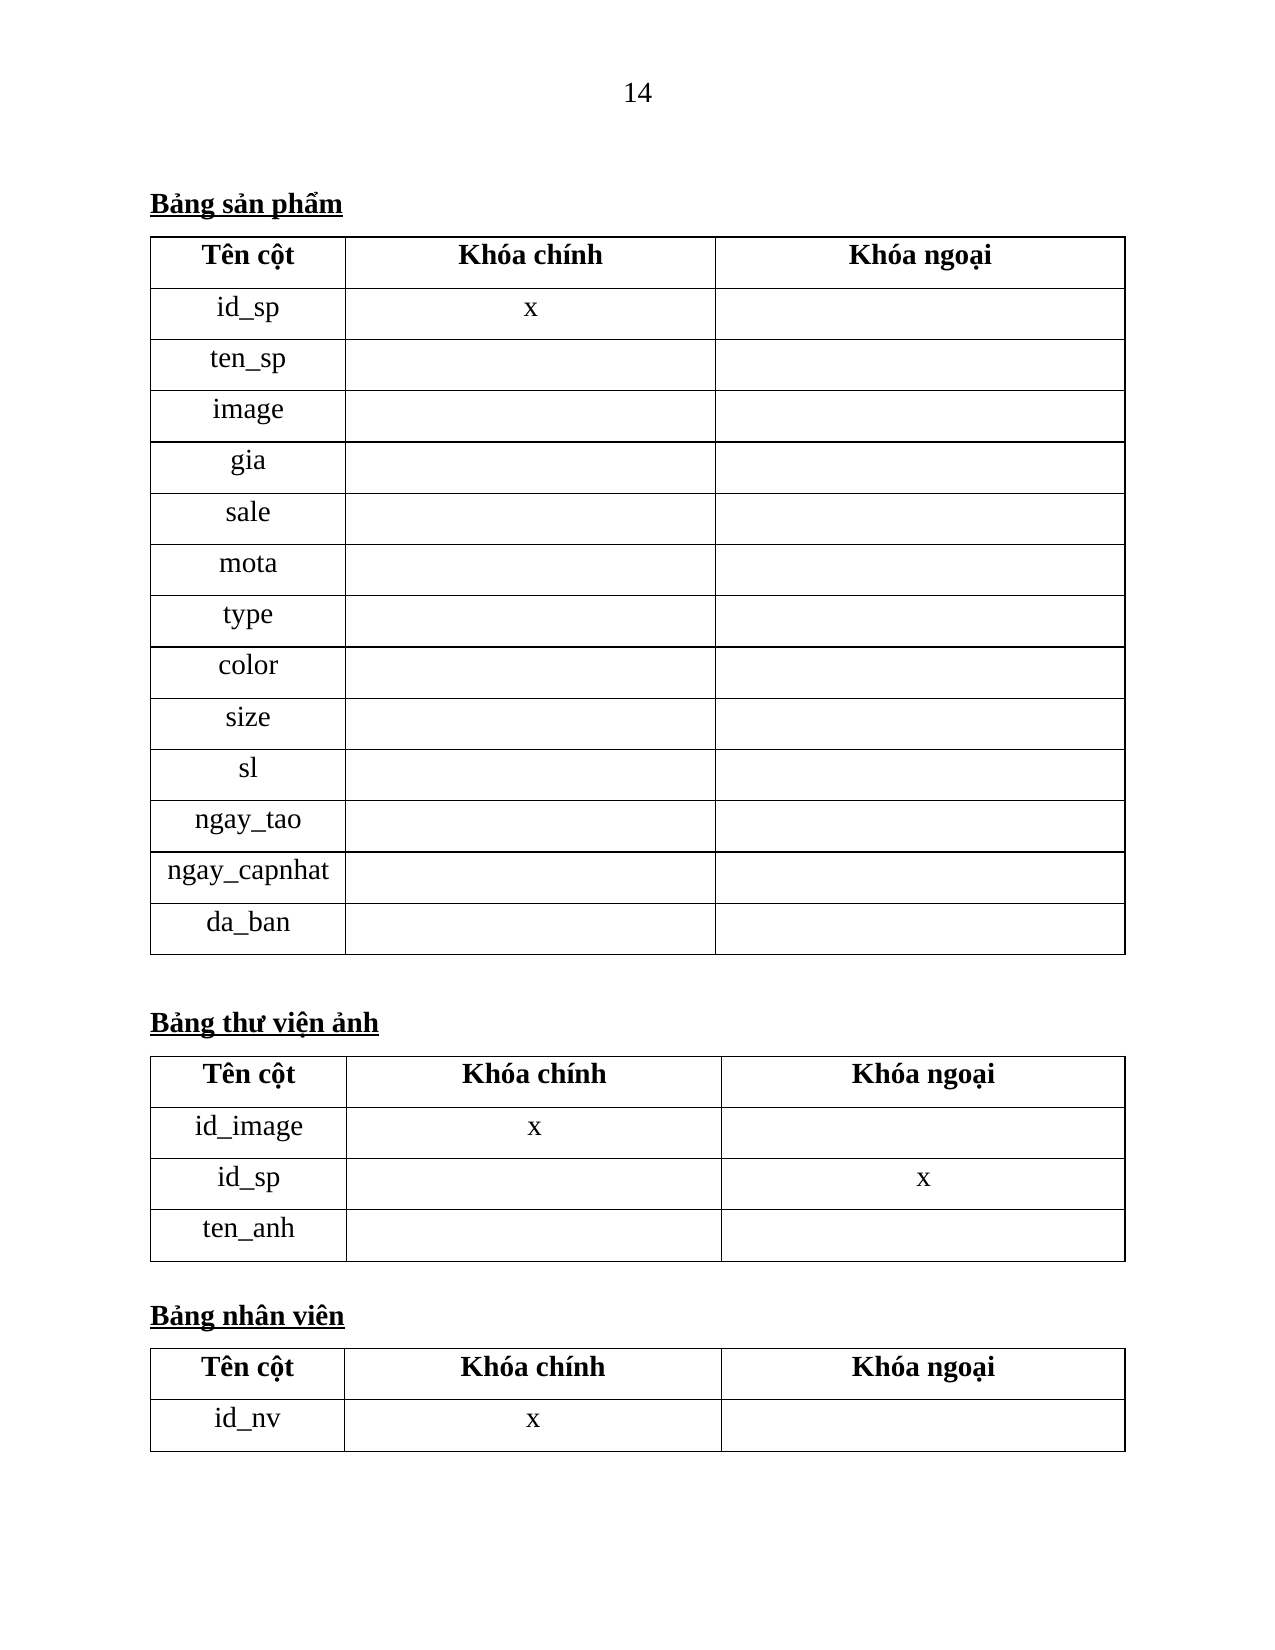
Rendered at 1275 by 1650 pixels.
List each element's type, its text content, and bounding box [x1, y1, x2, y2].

table_cell [716, 801, 1124, 851]
table_cell [346, 648, 715, 698]
table_cell [346, 750, 715, 800]
table_cell x [345, 1400, 721, 1451]
text Bảng thư viện ảnh [150, 1005, 1125, 1039]
table_cell [716, 904, 1124, 954]
table_cell size [151, 699, 345, 749]
table_cell x [722, 1159, 1124, 1209]
table_cell [716, 699, 1124, 749]
table_cell [716, 289, 1124, 339]
table_header Tên cột [151, 1057, 346, 1107]
table_cell [716, 750, 1124, 800]
table_cell [346, 443, 715, 493]
table_cell ten_sp [151, 340, 345, 390]
table_cell [722, 1210, 1124, 1261]
table_header Khóa ngoại [722, 1349, 1124, 1399]
text Bảng nhân viên [150, 1298, 1125, 1331]
table_cell [346, 801, 715, 851]
table_cell [716, 853, 1124, 903]
table_cell ngay_capnhat [151, 853, 345, 903]
table_cell id_sp [151, 289, 345, 339]
table_cell sale [151, 494, 345, 544]
table_header Tên cột [151, 1349, 344, 1399]
table_cell [722, 1108, 1124, 1158]
table_cell id_sp [151, 1159, 346, 1209]
table_cell x [347, 1108, 721, 1158]
table_cell image [151, 391, 345, 441]
table_cell color [151, 648, 345, 698]
table_cell [346, 904, 715, 954]
table_cell mota [151, 545, 345, 595]
table_cell [716, 494, 1124, 544]
table_cell [346, 545, 715, 595]
table_cell [716, 443, 1124, 493]
table_header Khóa chính [346, 238, 715, 288]
table_cell ten_anh [151, 1210, 346, 1261]
table_cell [716, 391, 1124, 441]
table_cell [346, 494, 715, 544]
table_cell [716, 648, 1124, 698]
table_cell id_image [151, 1108, 346, 1158]
table_cell [346, 699, 715, 749]
table_cell id_nv [151, 1400, 344, 1451]
table_header Khóa chính [345, 1349, 721, 1399]
table_cell [347, 1159, 721, 1209]
table_cell gia [151, 443, 345, 493]
table_header Khóa chính [347, 1057, 721, 1107]
table_cell sl [151, 750, 345, 800]
table_header Khóa ngoại [716, 238, 1124, 288]
text Bảng sản phẩm [150, 186, 1125, 220]
table_header Tên cột [151, 238, 345, 288]
table_header Khóa ngoại [722, 1057, 1124, 1107]
table_cell ngay_tao [151, 801, 345, 851]
table_cell [346, 340, 715, 390]
table_cell [346, 596, 715, 646]
table_cell x [346, 289, 715, 339]
table_cell type [151, 596, 345, 646]
table_cell [346, 391, 715, 441]
table_cell [722, 1400, 1124, 1451]
table_cell [716, 340, 1124, 390]
table_cell da_ban [151, 904, 345, 954]
table_cell [716, 545, 1124, 595]
table_cell [347, 1210, 721, 1261]
table_cell [716, 596, 1124, 646]
table_cell [346, 853, 715, 903]
